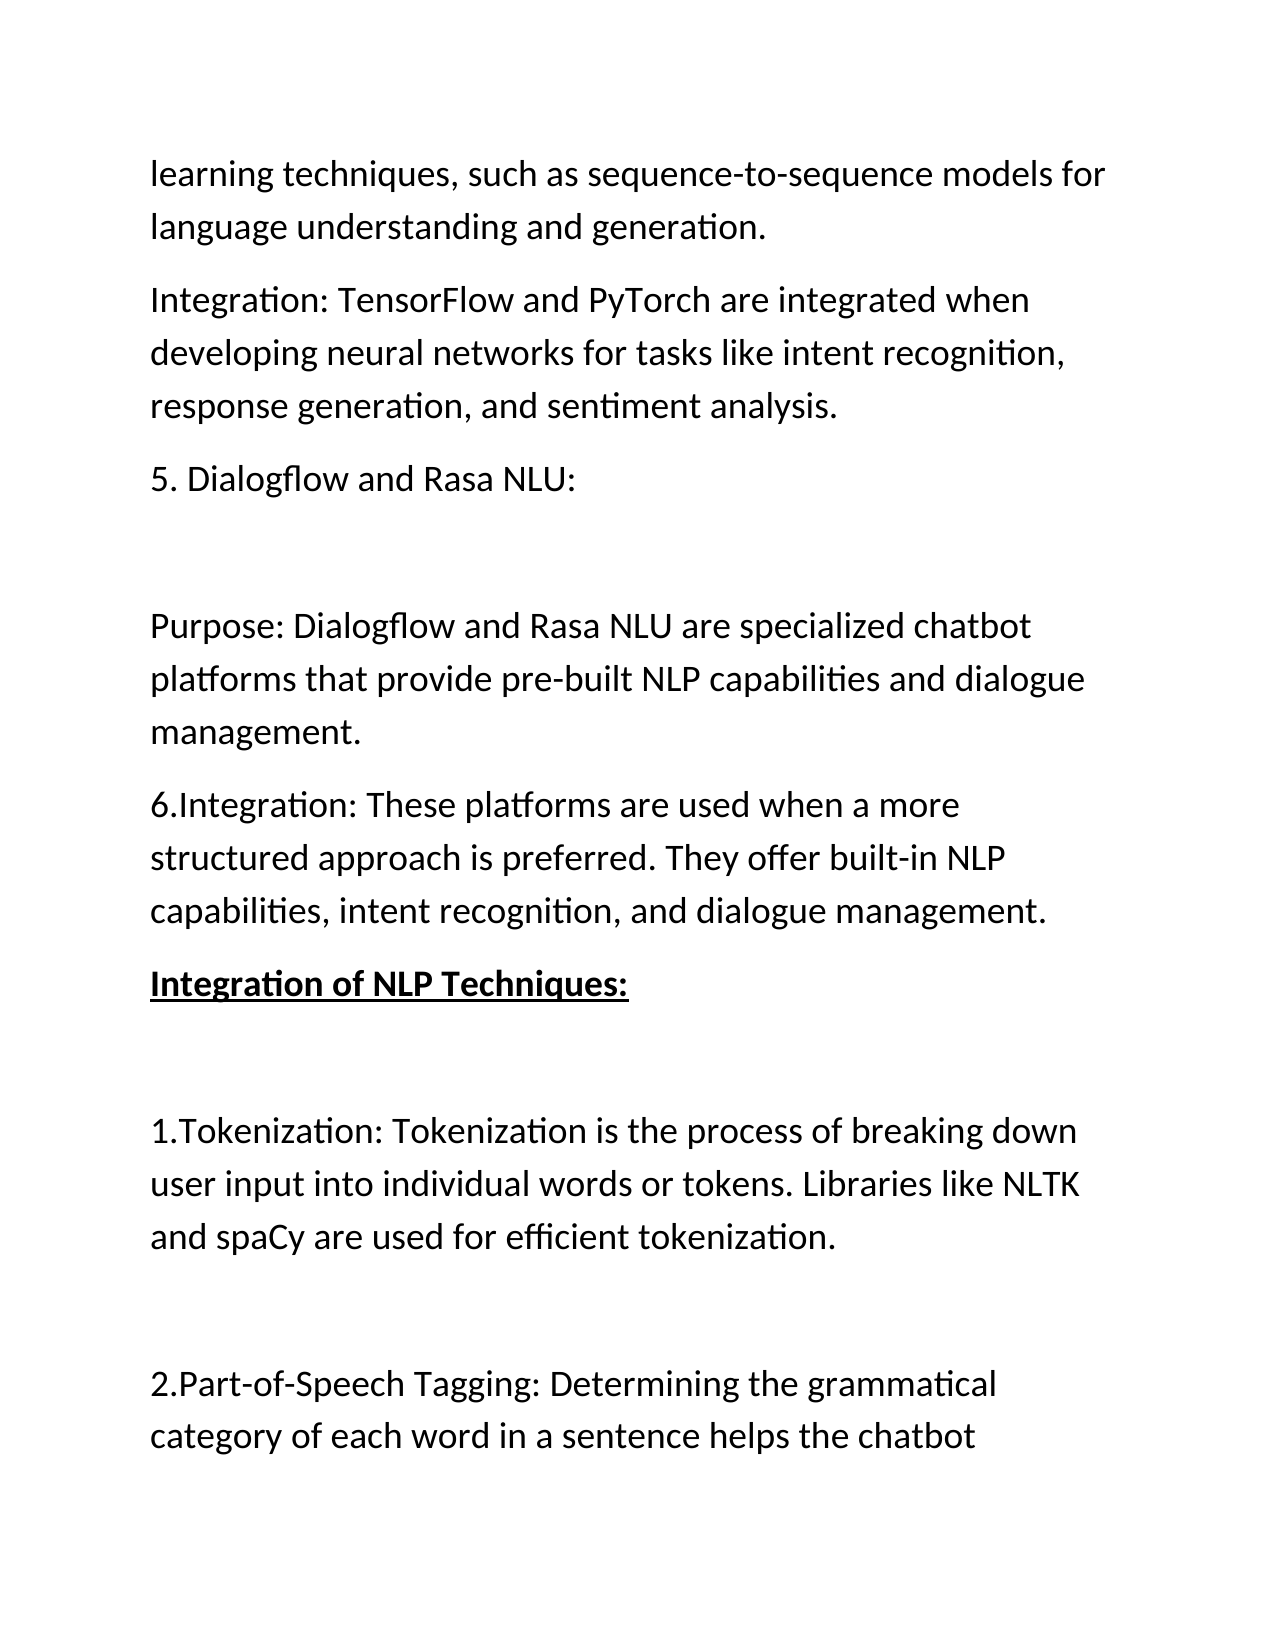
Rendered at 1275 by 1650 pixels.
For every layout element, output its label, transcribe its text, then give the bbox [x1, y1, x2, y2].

text Integration: TensorFlow and PyTorch are integrated when developing neural networks for tasks like intent recognition, response generation, and sentiment analysis. [150, 276, 1125, 427]
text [150, 150, 1125, 248]
text 1.Tokenization: Tokenization is the process of breaking down user input into individual words or tokens. Libraries like NLTK and spaCy are used for efficient tokenization. [150, 1107, 1125, 1258]
text Integration of NLP Techniques: [150, 960, 1125, 1006]
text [150, 1360, 1125, 1458]
text Purpose: Dialogflow and Rasa NLU are specialized chatbot platforms that provide pre-built NLP capabilities and dialogue management. [150, 602, 1125, 753]
text 6.Integration: These platforms are used when a more structured approach is preferred. They offer built-in NLP capabilities, intent recognition, and dialogue management. [150, 781, 1125, 932]
text 5. Dialogflow and Rasa NLU: [150, 455, 1125, 501]
